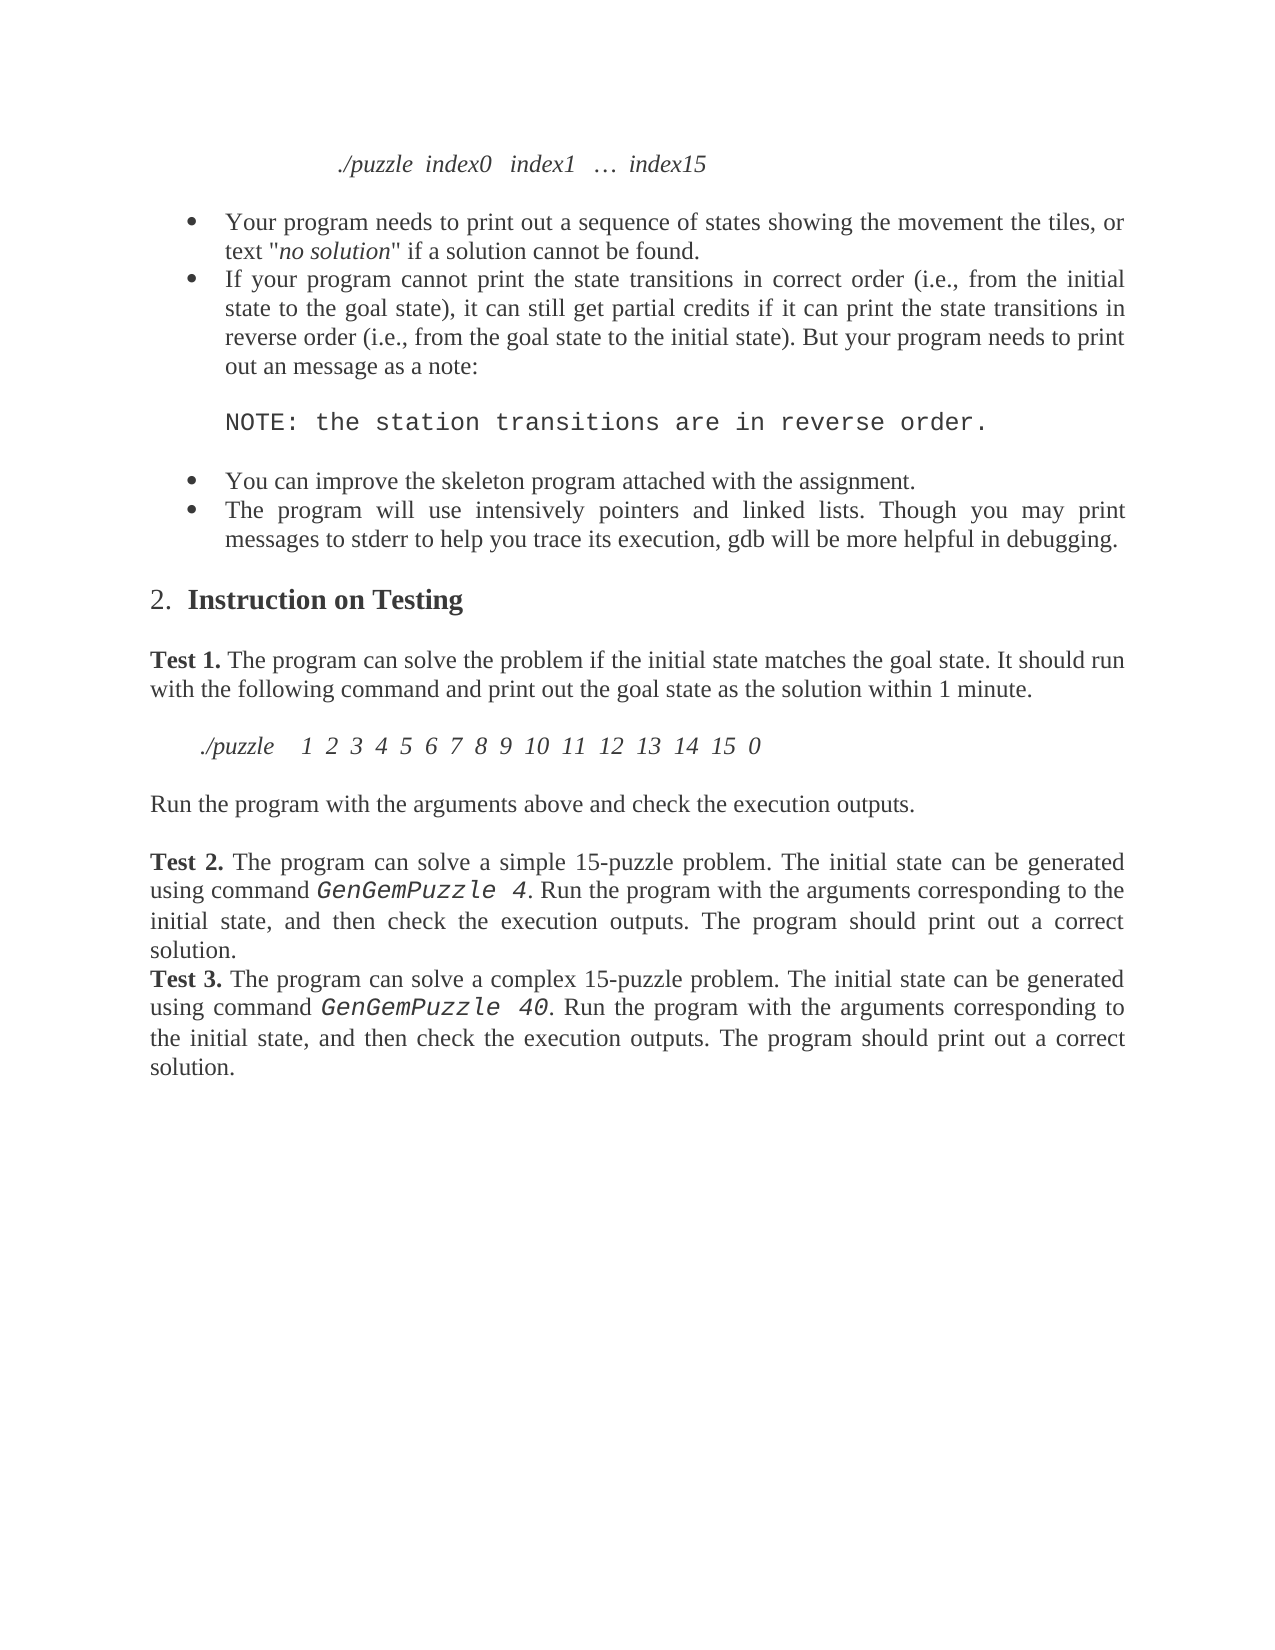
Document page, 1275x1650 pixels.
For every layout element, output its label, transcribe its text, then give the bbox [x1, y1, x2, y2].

text Test 3. The program can solve a complex 15-puzzle problem. The initial state can be generated using command GenGemPuzzle 40. Run the program with the arguments corresponding to the initial state, and then check the execution outputs. The program should print out a correct solution. [150, 964, 1125, 1081]
text Test 2. The program can solve a simple 15-puzzle problem. The initial state can be generated using command GenGemPuzzle 4. Run the program with the arguments corresponding to the initial state, and then check the execution outputs. The program should print out a correct solution. [150, 847, 1125, 964]
text Run the program with the arguments above and check the execution outputs. [150, 789, 1137, 817]
text ./puzzle index0 index1 … index15 [337, 149, 1137, 178]
list Your program needs to print out a sequence of states showing the movement the tiles, or text "no solution" if a solution cannot be found. [187, 207, 1125, 264]
list You can improve the skeleton program attached with the assignment. [187, 465, 1137, 496]
list The program will use intensively pointers and linked lists. Though you may print messages to stderr to help you trace its execution, gdb will be more helpful in debugging. [187, 496, 1125, 553]
text ./puzzle 1 2 3 4 5 6 7 8 9 10 11 12 13 14 15 0 [200, 731, 1137, 760]
list If your program cannot print the state transitions in correct order (i.e., from the initial state to the goal state), it can still get partial credits if it can print the state transitions in reverse order (i.e., from the goal state to the initial state). But your program needs to print out an message as a note: [187, 264, 1126, 379]
text Test 1. The program can solve the problem if the initial state matches the goal state. It should run with the following command and print out the goal state as the solution within 1 minute. [150, 645, 1125, 702]
subtitle Instruction on Testing [150, 582, 1137, 616]
text NOTE: the station transitions are in reverse order. [225, 409, 1137, 438]
